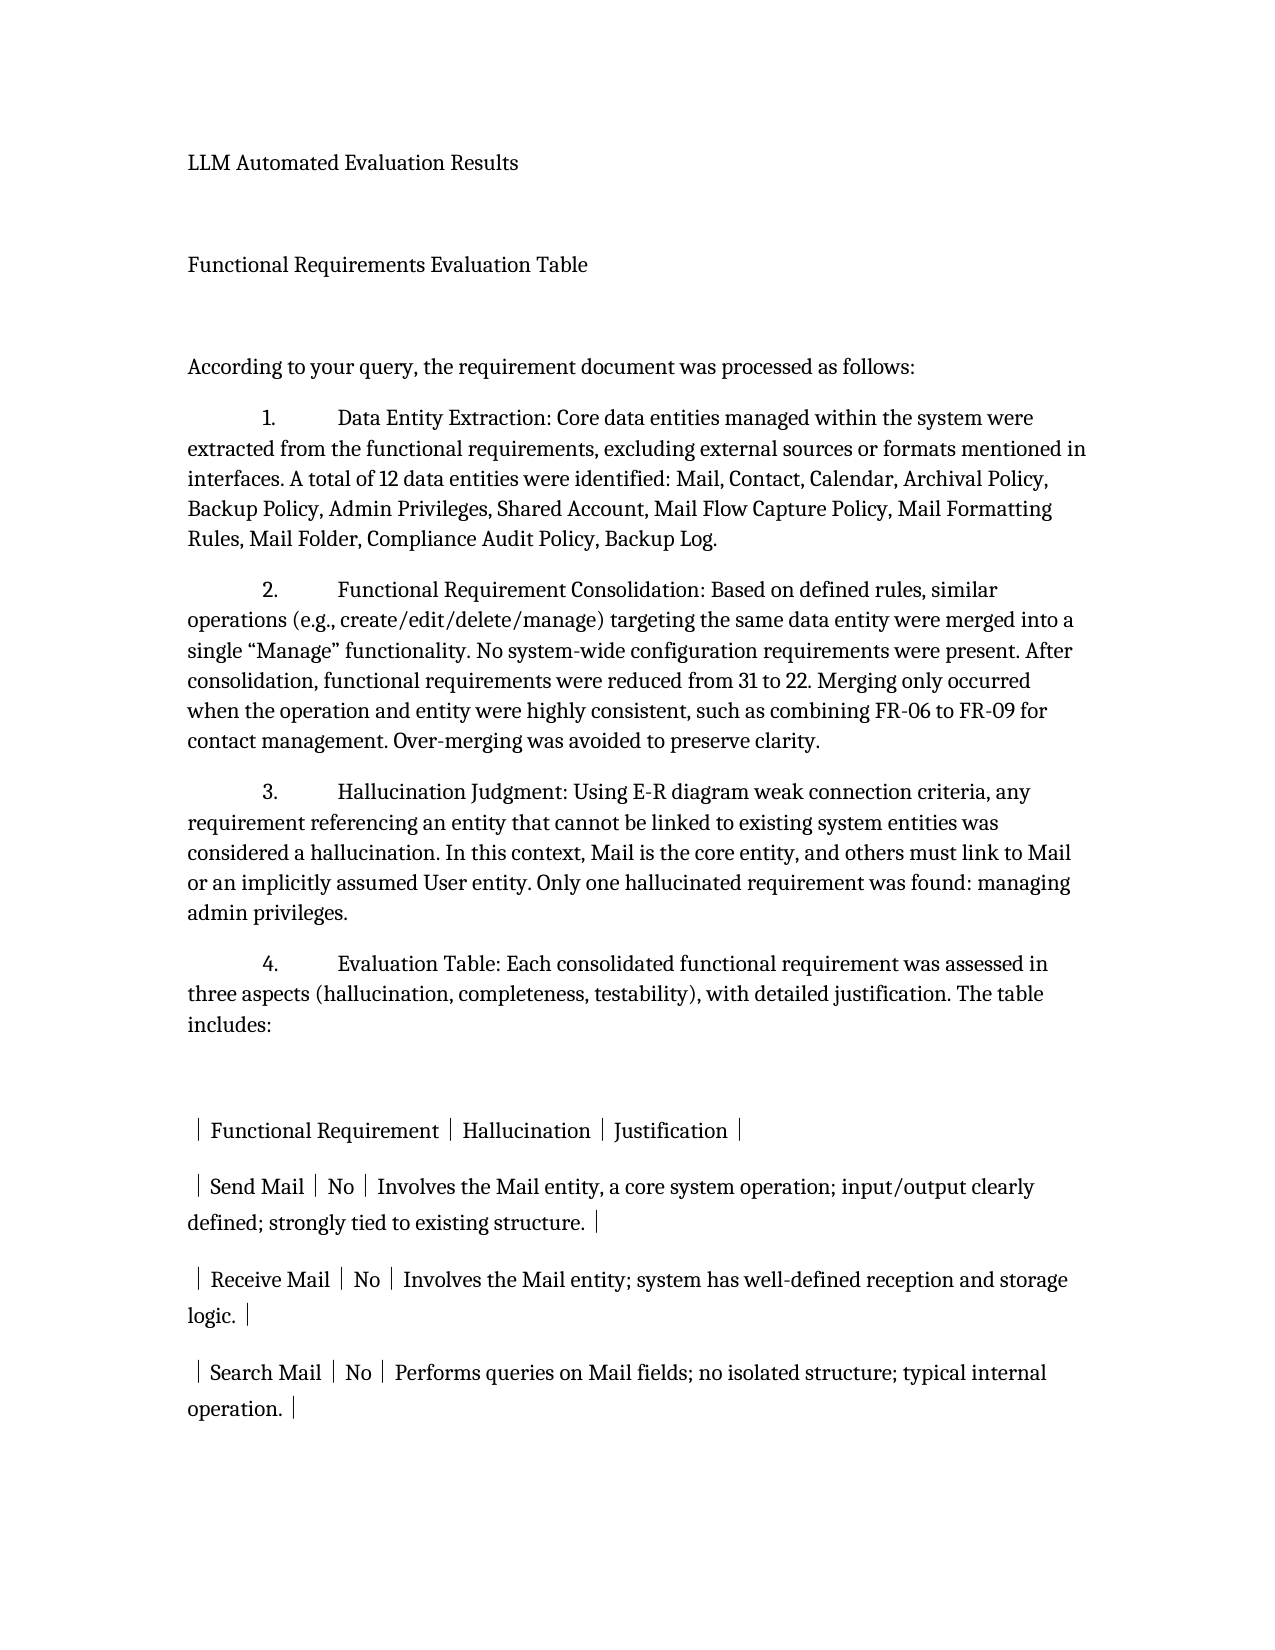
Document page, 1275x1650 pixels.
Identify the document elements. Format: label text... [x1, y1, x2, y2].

text ｜Send Mail｜No｜Involves the Mail entity, a core system operation; input/output clearly defined; strongly tied to existing structure.｜ [187, 1170, 1087, 1237]
text 1. Data Entity Extraction: Core data entities managed within the system were extracted from the functional requirements, excluding external sources or formats mentioned in interfaces. A total of 12 data entities were identified: Mail, Contact, Calendar, Archival Policy, Backup Policy, Admin Privileges, Shared Account, Mail Flow Capture Policy, Mail Formatting Rules, Mail Folder, Compliance Audit Policy, Backup Log. [187, 405, 1087, 552]
text 2. Functional Requirement Consolidation: Based on defined rules, similar operations (e.g., create/edit/delete/manage) targeting the same data entity were merged into a single “Manage” functionality. No system-wide configuration requirements were present. After consolidation, functional requirements were reduced from 31 to 22. Merging only occurred when the operation and entity were highly consistent, such as combining FR-06 to FR-09 for contact management. Over-merging was avoided to preserve clarity. [187, 577, 1087, 754]
text ｜Receive Mail｜No｜Involves the Mail entity; system has well-defined reception and storage logic.｜ [187, 1263, 1087, 1330]
text ｜Functional Requirement｜Hallucination｜Justification｜ [187, 1113, 1087, 1145]
text 4. Evaluation Table: Each consolidated functional requirement was assessed in three aspects (hallucination, completeness, testability), with detailed justification. The table includes: [187, 951, 1087, 1038]
text ｜Search Mail｜No｜Performs queries on Mail fields; no isolated structure; typical internal operation.｜ [187, 1356, 1087, 1423]
text 3. Hallucination Judgment: Using E-R diagram weak connection criteria, any requirement referencing an entity that cannot be linked to existing system entities was considered a hallucination. In this context, Mail is the core entity, and others must link to Mail or an implicitly assumed User entity. Only one hallucinated requirement was found: managing admin privileges. [187, 779, 1087, 926]
text LLM Automated Evaluation Results [187, 150, 1087, 176]
text Functional Requirements Evaluation Table [187, 252, 1087, 278]
text According to your query, the requirement document was processed as follows: [187, 354, 1087, 381]
